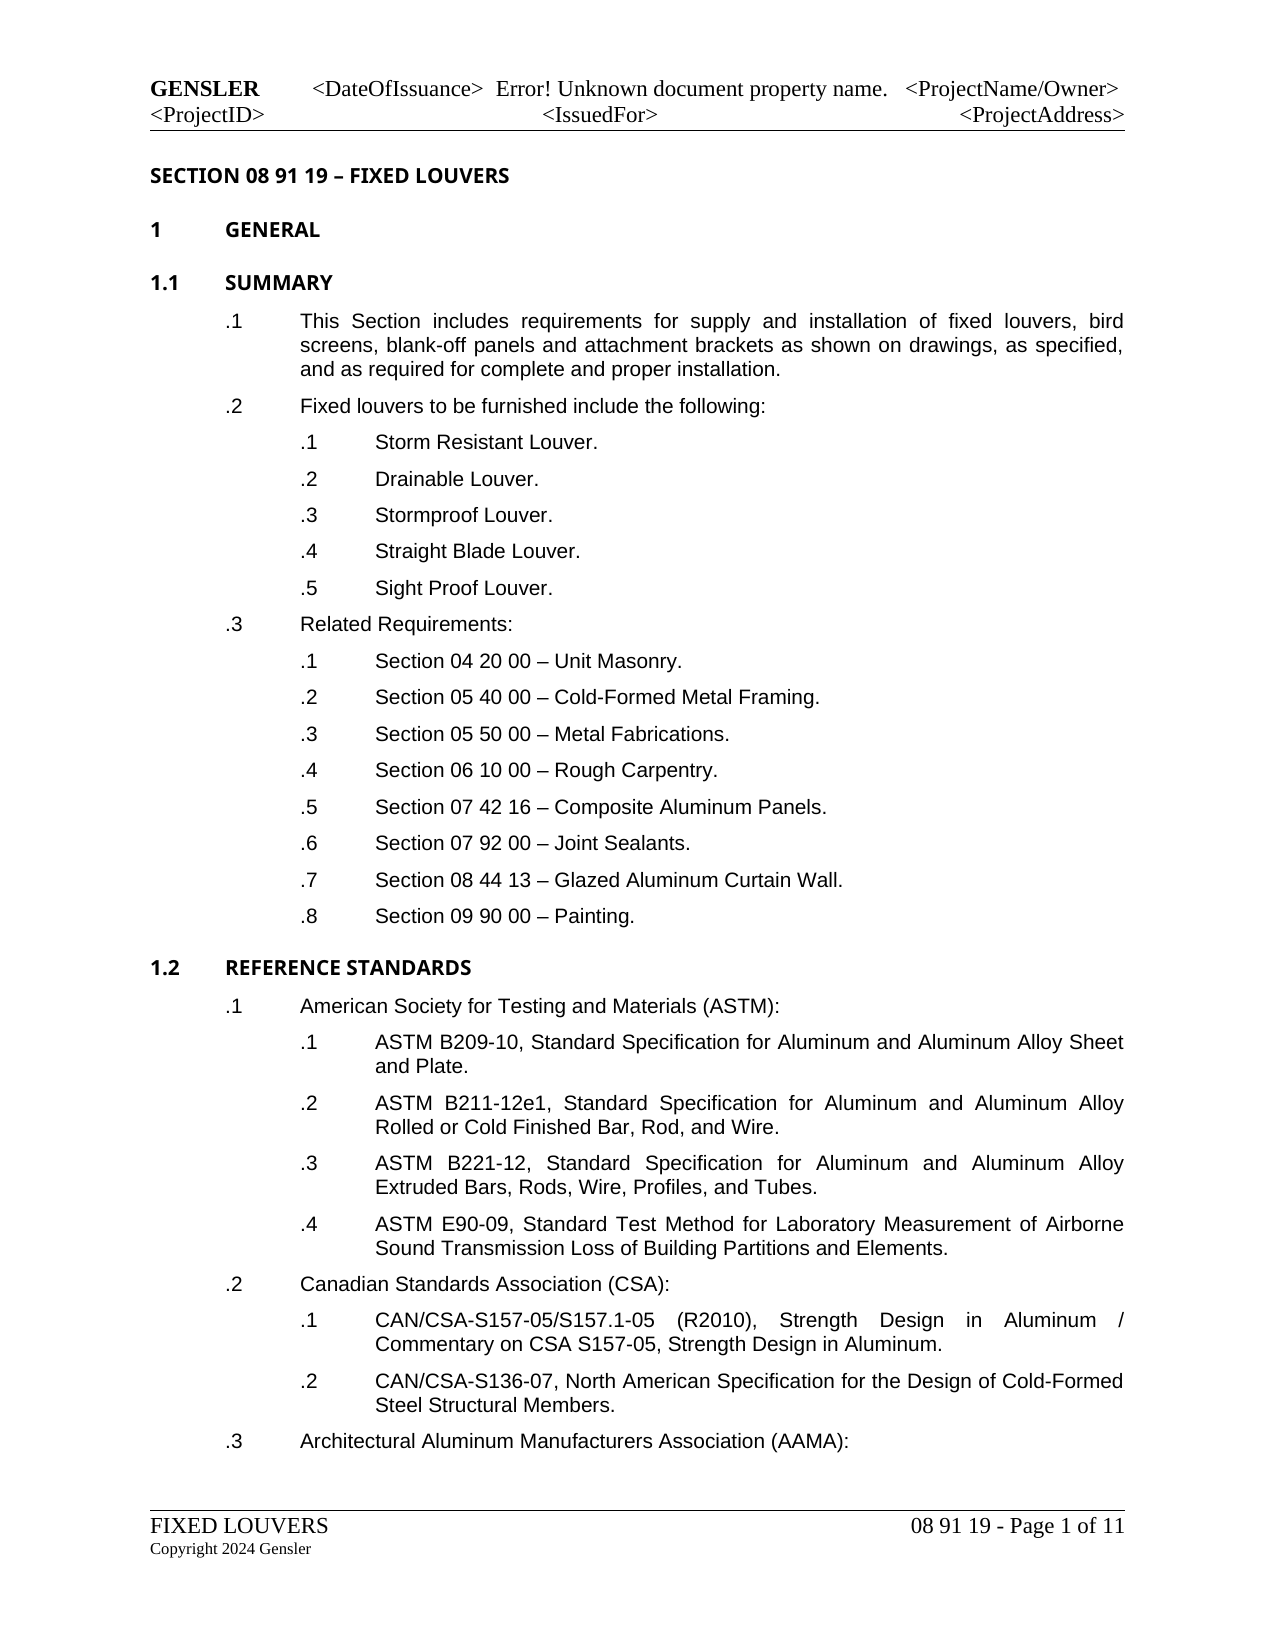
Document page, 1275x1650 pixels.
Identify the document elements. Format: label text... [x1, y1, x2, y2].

list Straight Blade Louver. [300, 539, 1125, 563]
list Architectural Aluminum Manufacturers Association (AAMA): [225, 1429, 1125, 1453]
list General [150, 215, 1125, 243]
list ASTM B209-10, Standard Specification for Aluminum and Aluminum Alloy Sheet and Plate. [300, 1030, 1125, 1078]
list Section 07 42 16 – Composite Aluminum Panels. [300, 794, 1125, 818]
list CAN/CSA-S136-07, North American Specification for the Design of Cold-Formed Steel Structural Members. [300, 1369, 1125, 1417]
list CAN/CSA-S157-05/S157.1-05 (R2010), Strength Design in Aluminum / Commentary on CSA S157-05, Strength Design in Aluminum. [300, 1308, 1125, 1356]
list SUMMARY [150, 268, 1125, 297]
list Section 04 20 00 – Unit Masonry. [300, 649, 1125, 673]
list Section 08 44 13 – Glazed Aluminum Curtain Wall. [300, 867, 1125, 891]
list ASTM B221-12, Standard Specification for Aluminum and Aluminum Alloy Extruded Bars, Rods, Wire, Profiles, and Tubes. [300, 1151, 1125, 1199]
list Canadian Standards Association (CSA): [225, 1272, 1125, 1296]
title SECTION – fixed louvers [150, 161, 1125, 190]
list Section 09 90 00 – Painting. [300, 904, 1125, 928]
list Stormproof Louver. [300, 503, 1125, 527]
list Drainable Louver. [300, 466, 1125, 490]
list ASTM B211-12e1, Standard Specification for Aluminum and Aluminum Alloy Rolled or Cold Finished Bar, Rod, and Wire. [300, 1091, 1125, 1138]
list Fixed louvers to be furnished include the following: [225, 393, 1125, 417]
list Section 05 50 00 – Metal Fabrications. [300, 722, 1125, 746]
list This Section includes requirements for supply and installation of fixed louvers, bird screens, blank-off panels and attachment brackets as shown on drawings, as specified, and as required for complete and proper installation. [225, 309, 1125, 381]
list American Society for Testing and Materials (ASTM): [225, 994, 1125, 1018]
list Sight Proof Louver. [300, 576, 1125, 600]
list Related Requirements: [225, 612, 1125, 636]
list ASTM E90-09, Standard Test Method for Laboratory Measurement of Airborne Sound Transmission Loss of Building Partitions and Elements. [300, 1211, 1125, 1259]
list Section 05 40 00 – Cold-Formed Metal Framing. [300, 685, 1125, 709]
list REFERENCE STANDARDS [150, 953, 1125, 981]
list Storm Resistant Louver. [300, 430, 1125, 454]
list Section 07 92 00 – Joint Sealants. [300, 831, 1125, 855]
list Section 06 10 00 – Rough Carpentry. [300, 758, 1125, 782]
